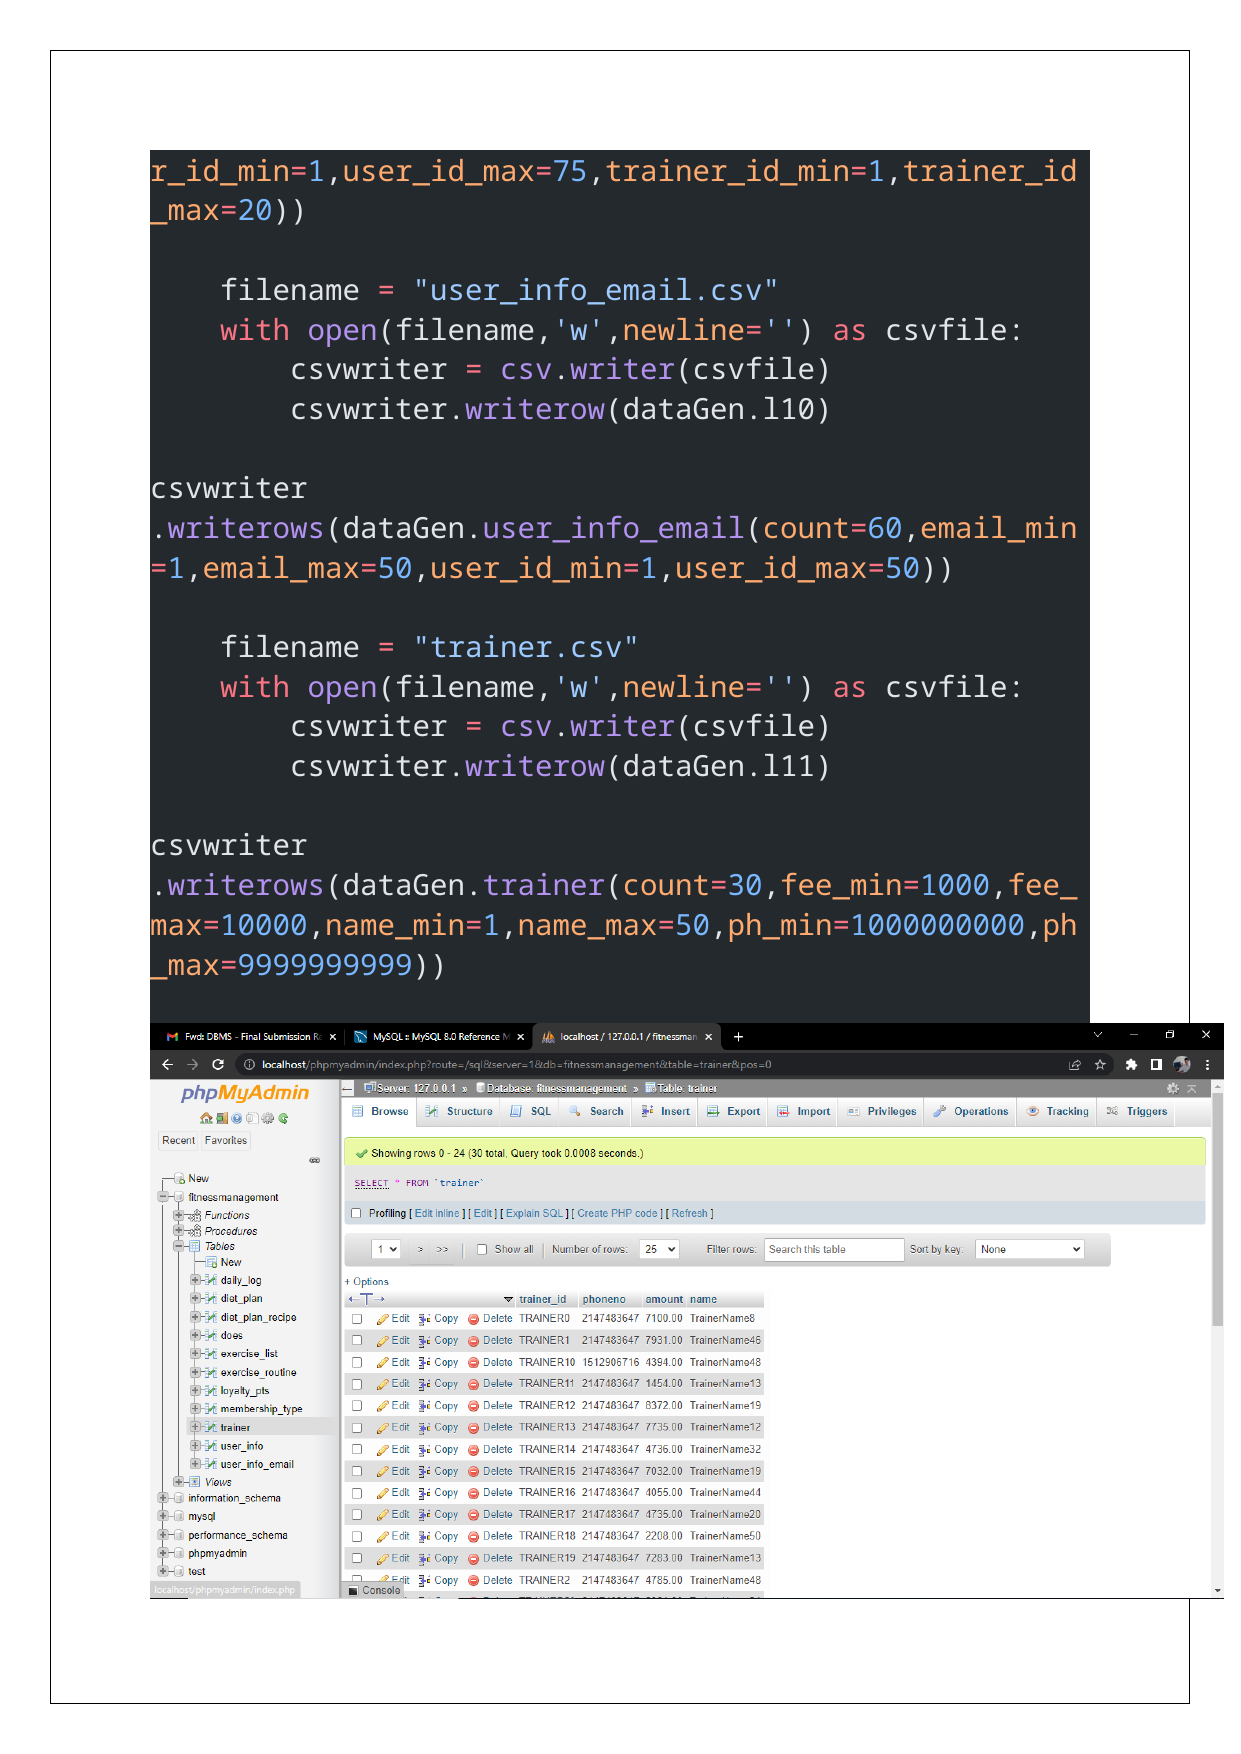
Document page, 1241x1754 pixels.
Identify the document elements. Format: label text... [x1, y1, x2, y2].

text csvwriter.writerows(dataGen.user_info_email(count=60,email_min=1,email_max=50,user_id_min=1,user_id_max=50)) [150, 428, 1090, 587]
text with open(filename,'w',newline='') as csvfile: [150, 309, 1090, 348]
text with open(filename,'w',newline='') as csvfile: [150, 666, 1090, 706]
text filename = "trainer.csv" [150, 626, 1090, 666]
text csvwriter.writerow(dataGen.l11) [150, 745, 1090, 785]
text csvwriter = csv.writer(csvfile) [150, 348, 1090, 388]
text csvwriter.writerow(dataGen.l10) [150, 388, 1090, 428]
text csvwriter = csv.writer(csvfile) [150, 706, 1090, 745]
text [150, 150, 1090, 229]
text csvwriter.writerows(dataGen.trainer(count=30,fee_min=1000,fee_max=10000,name_min=1,name_max=50,ph_min=1000000000,ph_max=9999999999)) [150, 785, 1090, 983]
picture [150, 1023, 1224, 1599]
text filename = "user_info_email.csv" [150, 269, 1090, 309]
